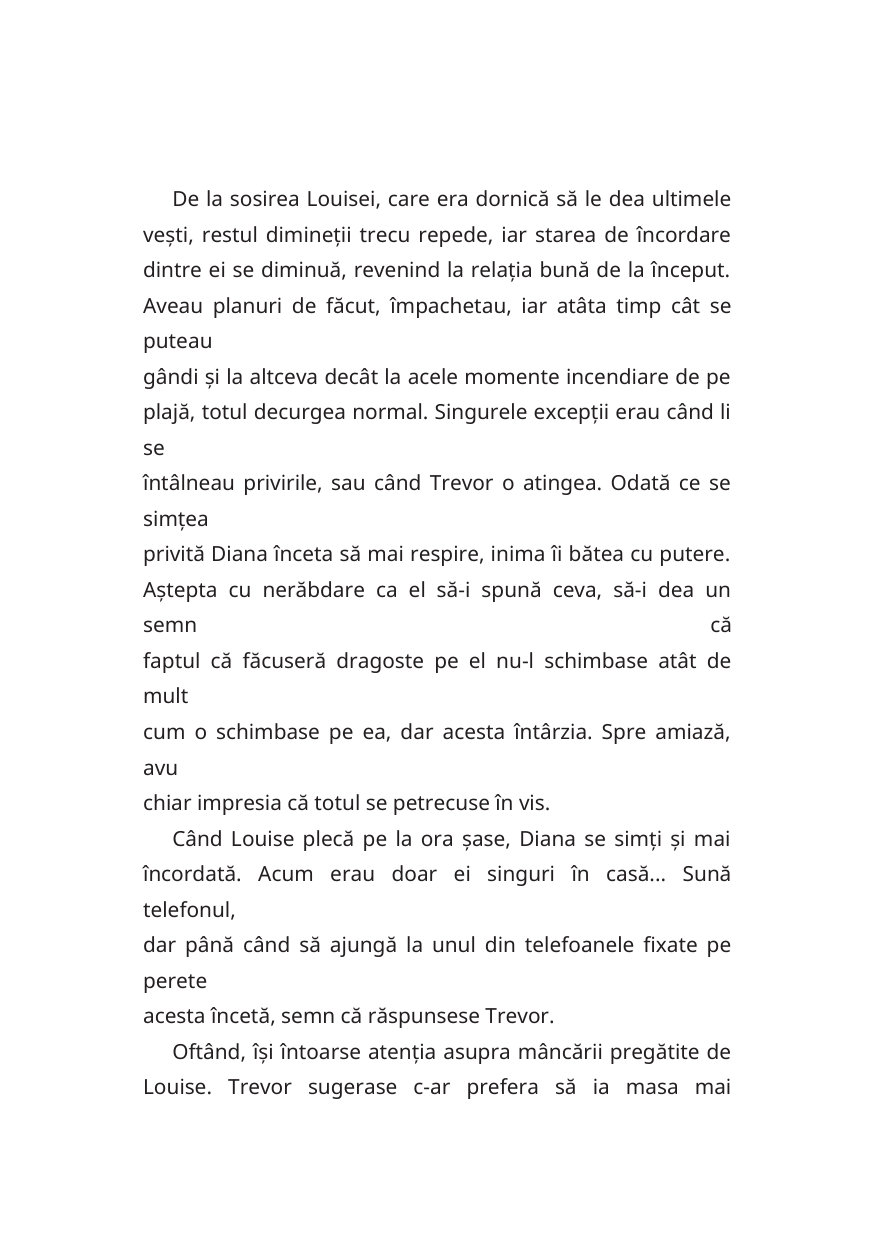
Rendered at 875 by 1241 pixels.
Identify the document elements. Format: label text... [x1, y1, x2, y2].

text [143, 1031, 732, 1102]
text De la sosirea Louisei, care era dornică să le dea ultimele veşti, restul dimineţii trecu repede, iar starea de încordare dintre ei se diminuă, revenind la relaţia bună de la început. Aveau planuri de făcut, împachetau, iar atâta timp cât se puteau gândi şi la altceva decât la acele momente incendiare de pe plajă, totul decurgea normal. Singurele excepţii erau când li se întâlneau privirile, sau când Trevor o atingea. Odată ce se simţea privită Diana înceta să mai respire, inima îi bătea cu putere. Aştepta cu nerăbdare ca el să-i spună ceva, să-i dea un semn că faptul că făcuseră dragoste pe el nu-l schimbase atât de mult cum o schimbase pe ea, dar acesta întârzia. Spre amiază, avu chiar impresia că totul se petrecuse în vis. [143, 178, 732, 818]
text Când Louise plecă pe la ora şase, Diana se simţi şi mai încordată. Acum erau doar ei singuri în casă... Sună telefonul, dar până când să ajungă la unul din telefoanele fixate pe perete acesta încetă, semn că răspunsese Trevor. [143, 818, 732, 1031]
